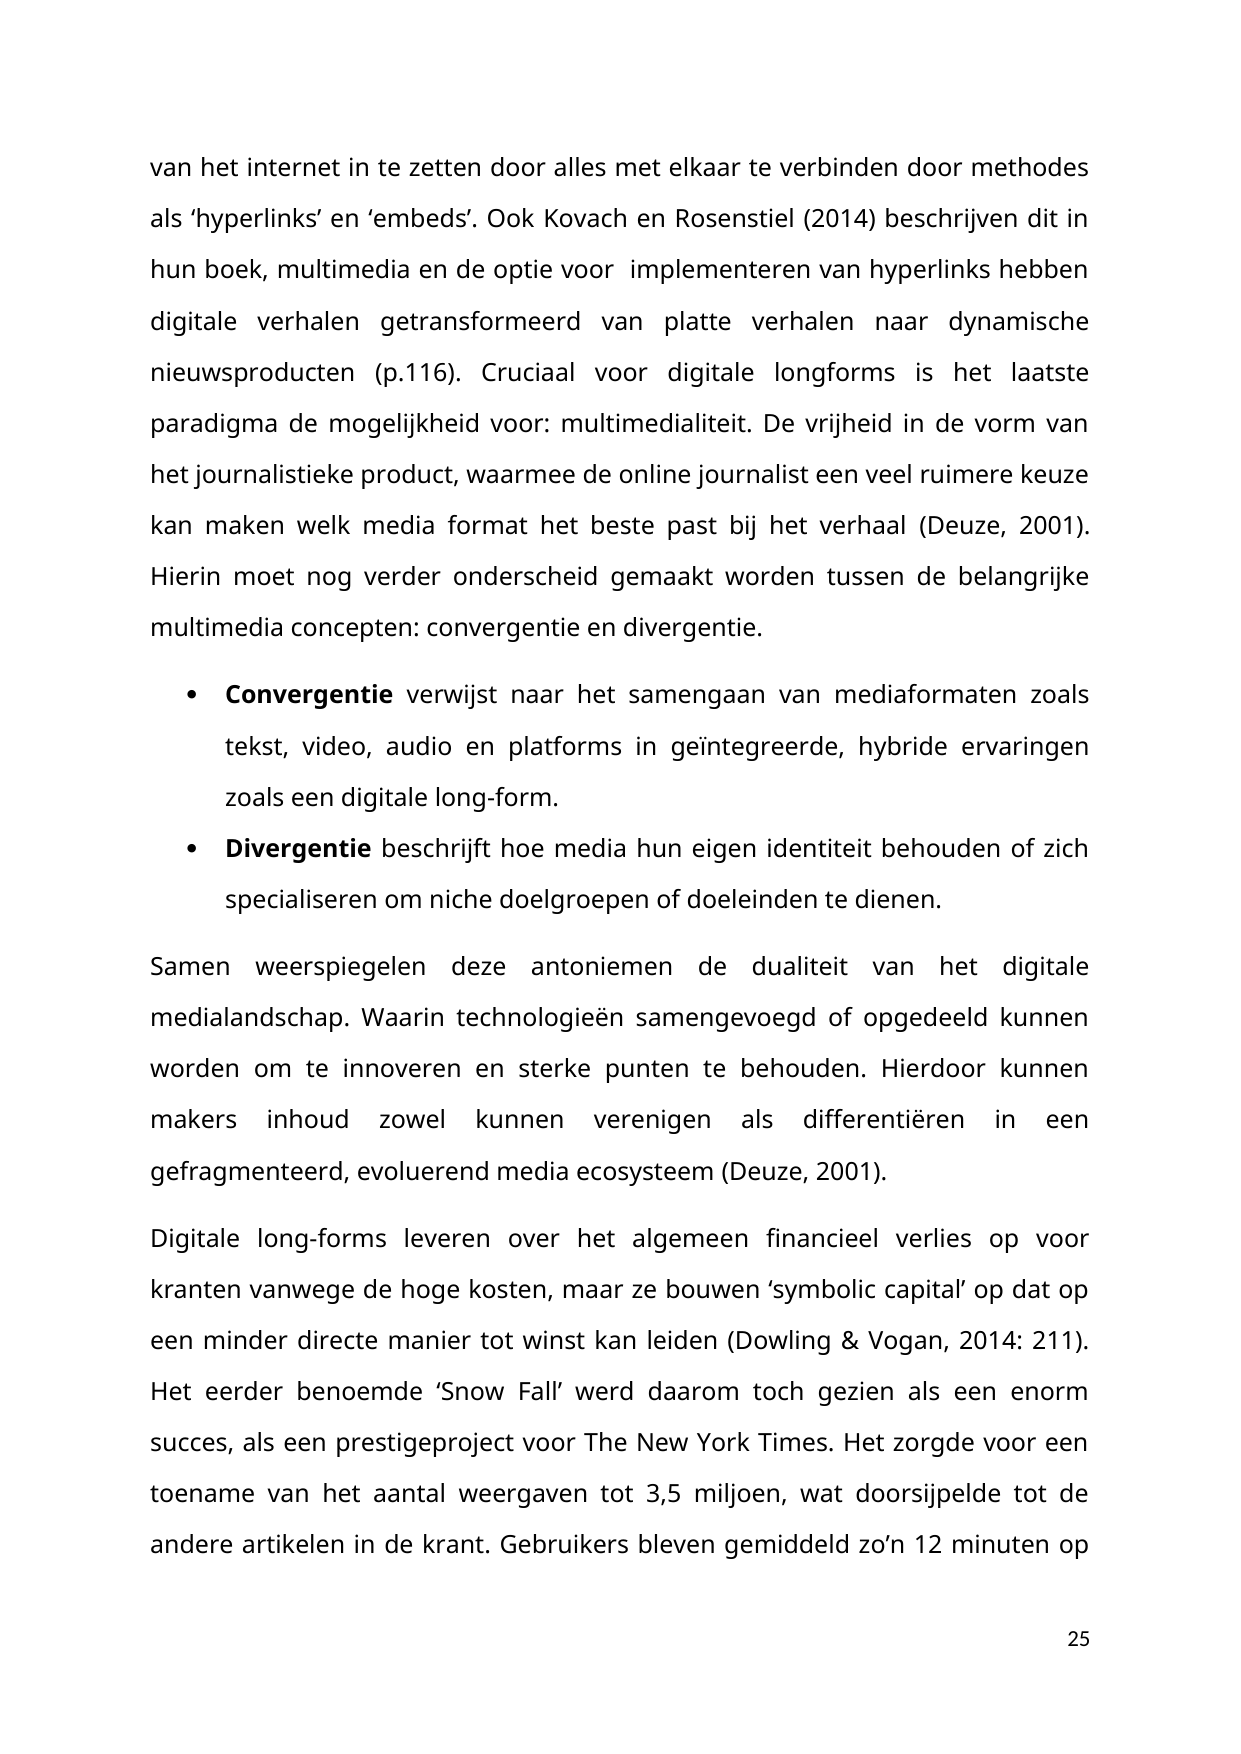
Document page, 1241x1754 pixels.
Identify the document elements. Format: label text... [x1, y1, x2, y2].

list Divergentie beschrijft hoe media hun eigen identiteit behouden of zich specialiseren om niche doelgroepen of doeleinden te dienen. [187, 830, 1090, 915]
text Samen weerspiegelen deze antoniemen de dualiteit van het digitale medialandschap. Waarin technologieën samengevoegd of opgedeeld kunnen worden om te innoveren en sterke punten te behouden. Hierdoor kunnen makers inhoud zowel kunnen verenigen als differentiëren in een gefragmenteerd, evoluerend media ecosysteem (Deuze, 2001). [150, 949, 1090, 1187]
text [150, 1221, 1090, 1561]
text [150, 150, 1090, 643]
list Convergentie verwijst naar het samengaan van mediaformaten zoals tekst, video, audio en platforms in geïntegreerde, hybride ervaringen zoals een digitale long-form. [187, 677, 1090, 813]
